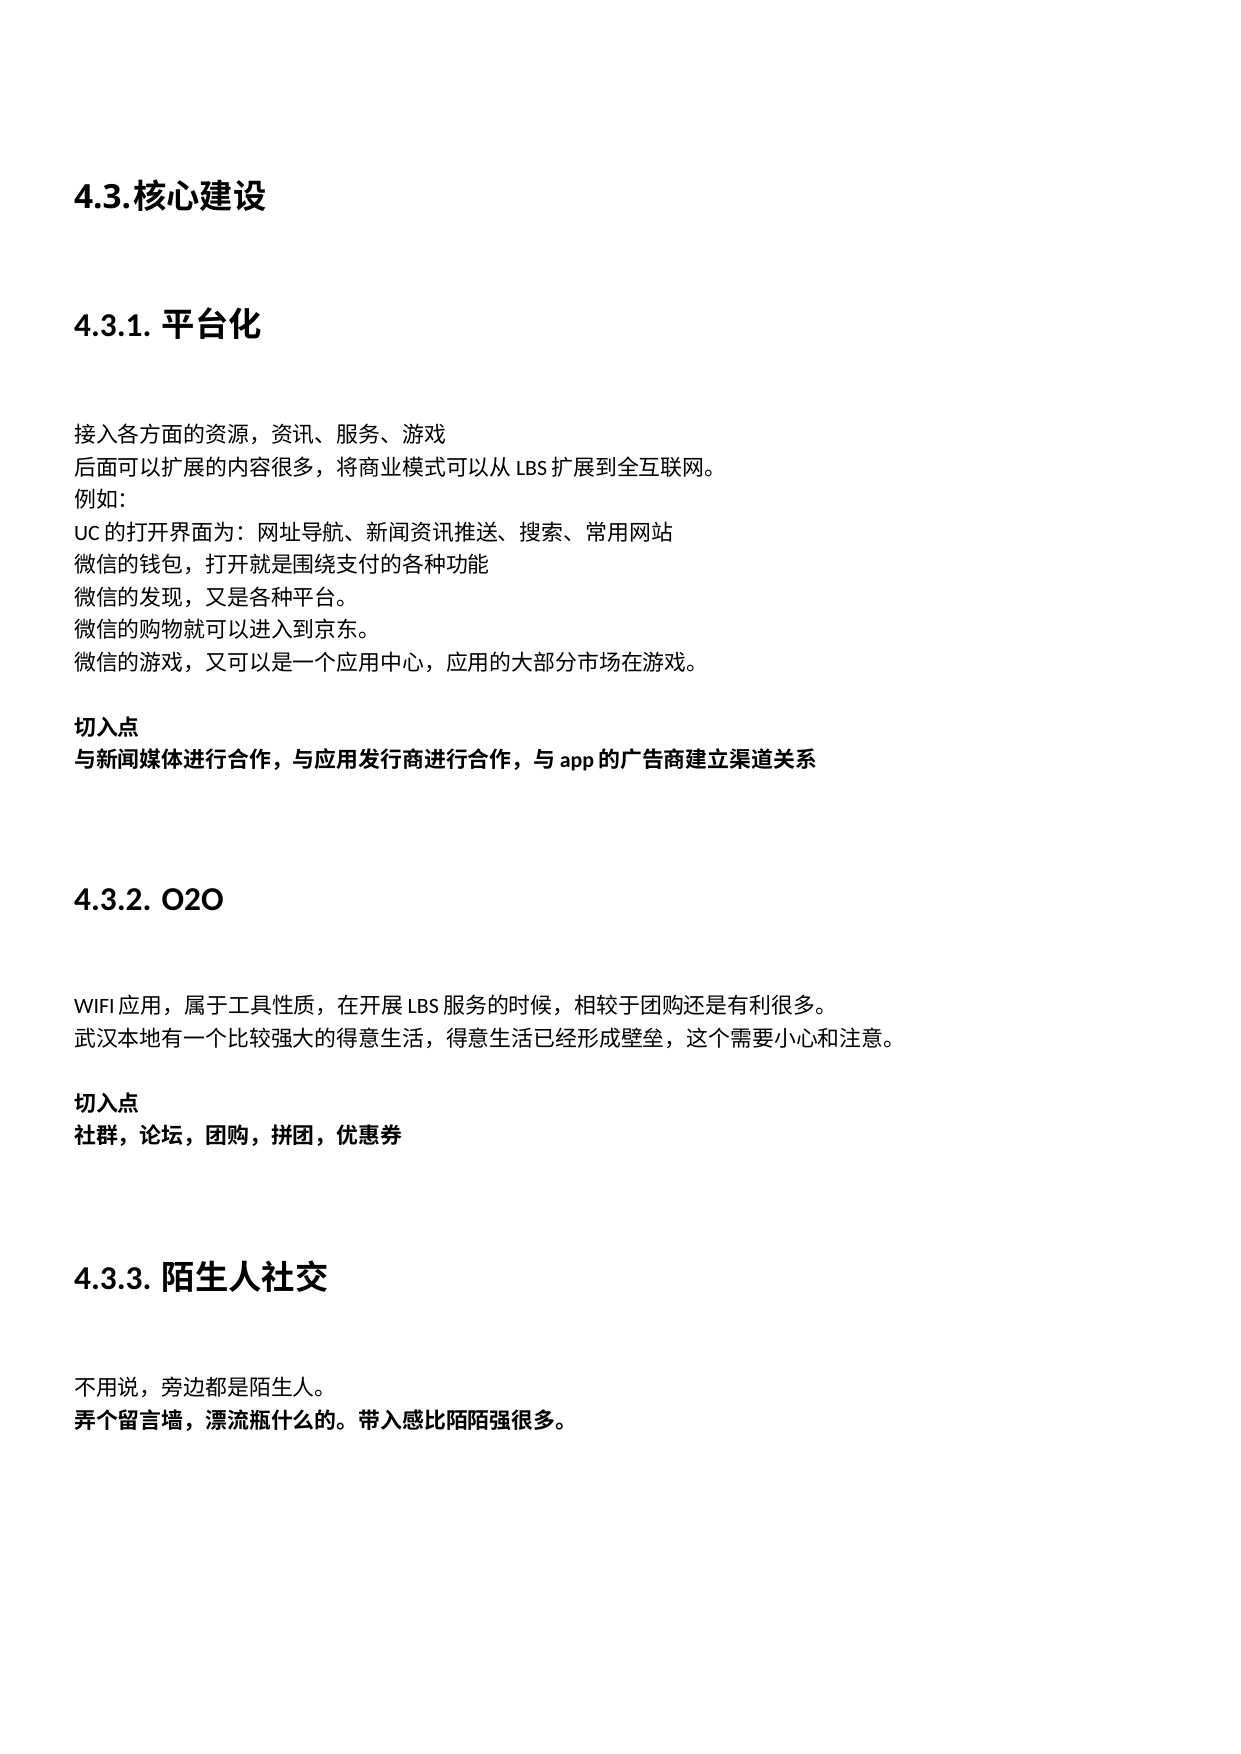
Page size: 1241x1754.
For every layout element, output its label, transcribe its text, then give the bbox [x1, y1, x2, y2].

text 微信的发现，又是各种平台。 [74, 579, 1053, 612]
text 不用说，旁边都是陌生人。 [74, 1370, 1053, 1402]
text WIFI应用，属于工具性质，在开展LBS服务的时候，相较于团购还是有利很多。 [74, 988, 1053, 1020]
text 切入点 [74, 709, 1053, 742]
text UC的打开界面为：网址导航、新闻资讯推送、搜索、常用网站 [74, 514, 1053, 547]
text 例如： [74, 482, 1053, 514]
text 弄个留言墙，漂流瓶什么的。带入感比陌陌强很多。 [74, 1402, 1053, 1435]
text 社群，论坛，团购，拼团，优惠券 [74, 1118, 1053, 1150]
subtitle O2O [74, 866, 1053, 931]
text 微信的购物就可以进入到京东。 [74, 612, 1053, 644]
text 后面可以扩展的内容很多，将商业模式可以从LBS扩展到全互联网。 [74, 449, 1053, 482]
text 武汉本地有一个比较强大的得意生活，得意生活已经形成壁垒，这个需要小心和注意。 [74, 1020, 1053, 1053]
subtitle 陌生人社交 [74, 1242, 1053, 1307]
subtitle 平台化 [74, 289, 1053, 354]
text 接入各方面的资源，资讯、服务、游戏 [74, 417, 1053, 449]
text 与新闻媒体进行合作，与应用发行商进行合作，与app的广告商建立渠道关系 [74, 742, 1053, 774]
text 微信的钱包，打开就是围绕支付的各种功能 [74, 547, 1053, 579]
text 切入点 [74, 1085, 1053, 1118]
text 微信的游戏，又可以是一个应用中心，应用的大部分市场在游戏。 [74, 644, 1053, 677]
subtitle 核心建设 [74, 162, 1053, 227]
